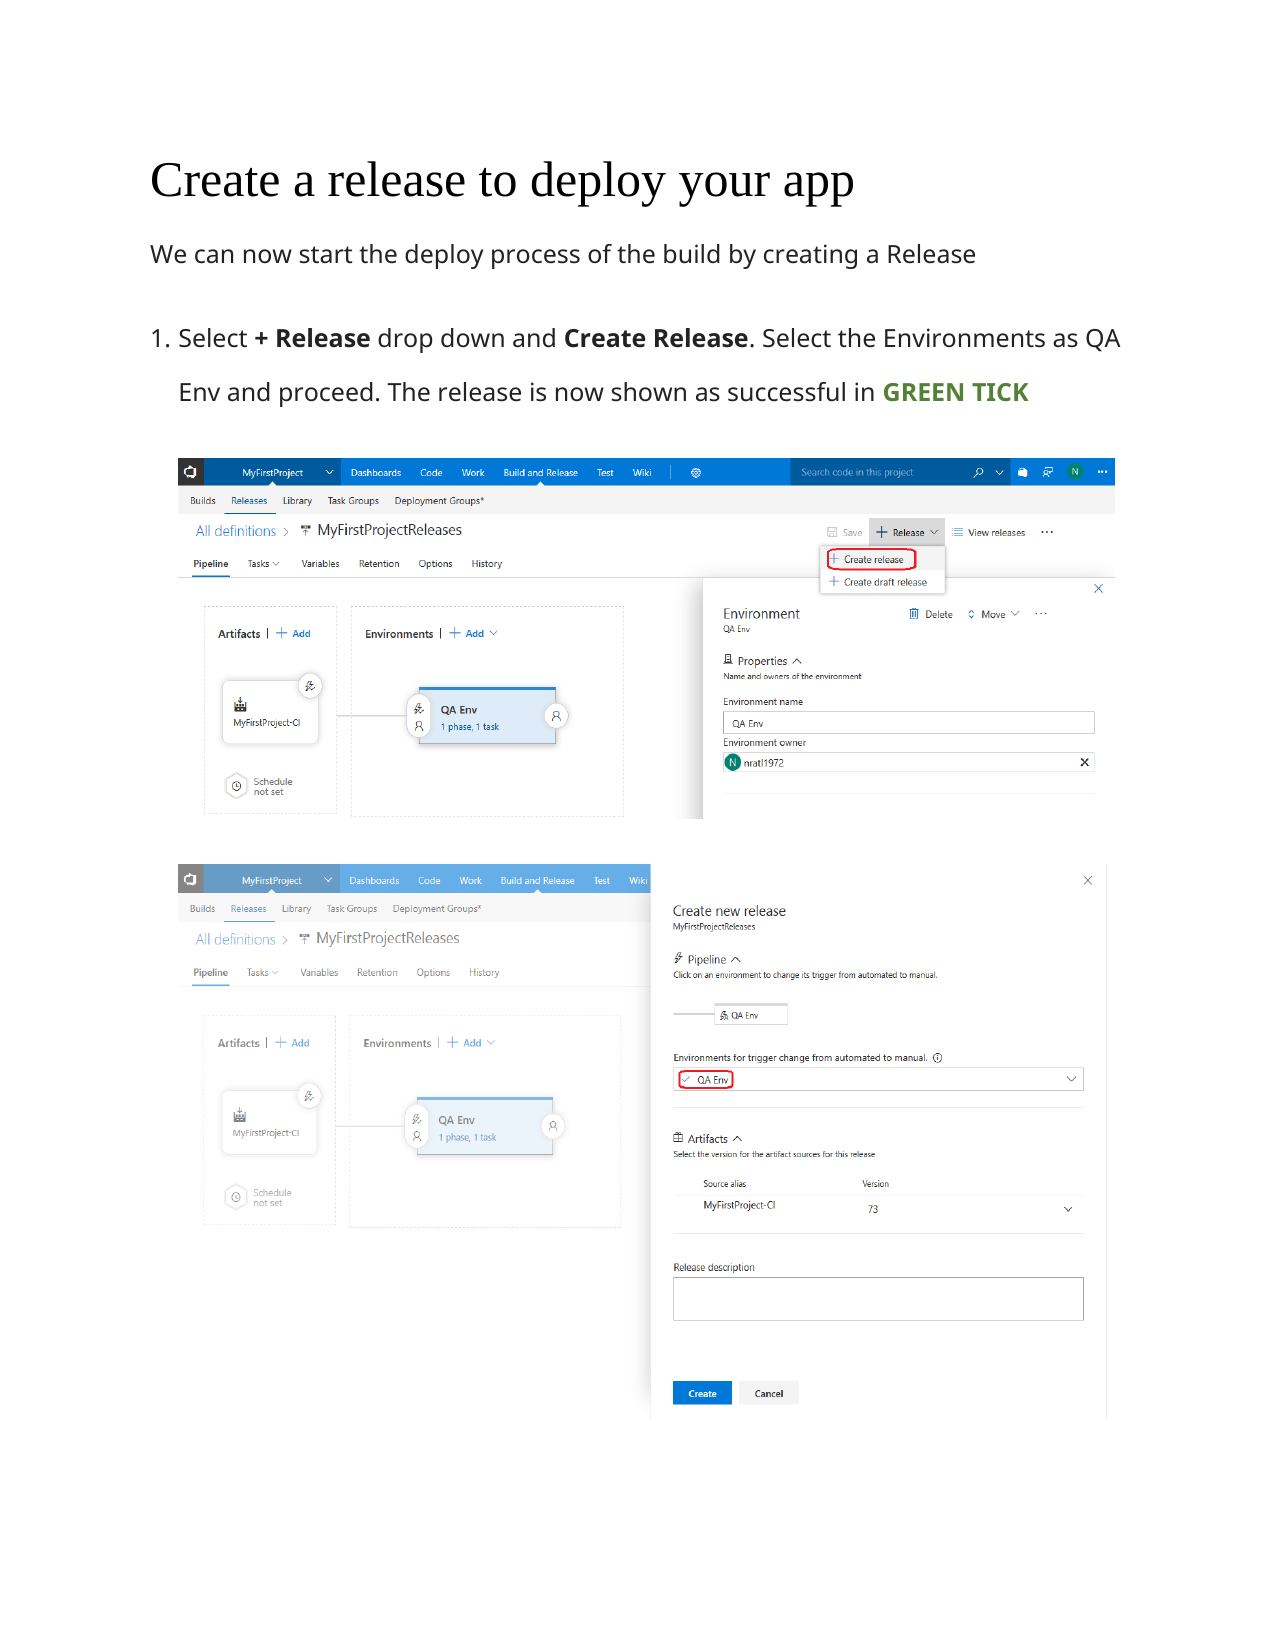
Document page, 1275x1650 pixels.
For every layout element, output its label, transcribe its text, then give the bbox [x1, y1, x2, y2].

subtitle Create a release to deploy your app [150, 150, 1125, 207]
text We can now start the deploy process of the build by creating a Release [150, 237, 1125, 271]
list Select + Release drop down and Create Release. Select the Environments as QA Env and proceed. The release is now shown as successful in GREEN TICK [150, 320, 1125, 409]
picture [178, 458, 1116, 819]
picture [178, 864, 1108, 1420]
